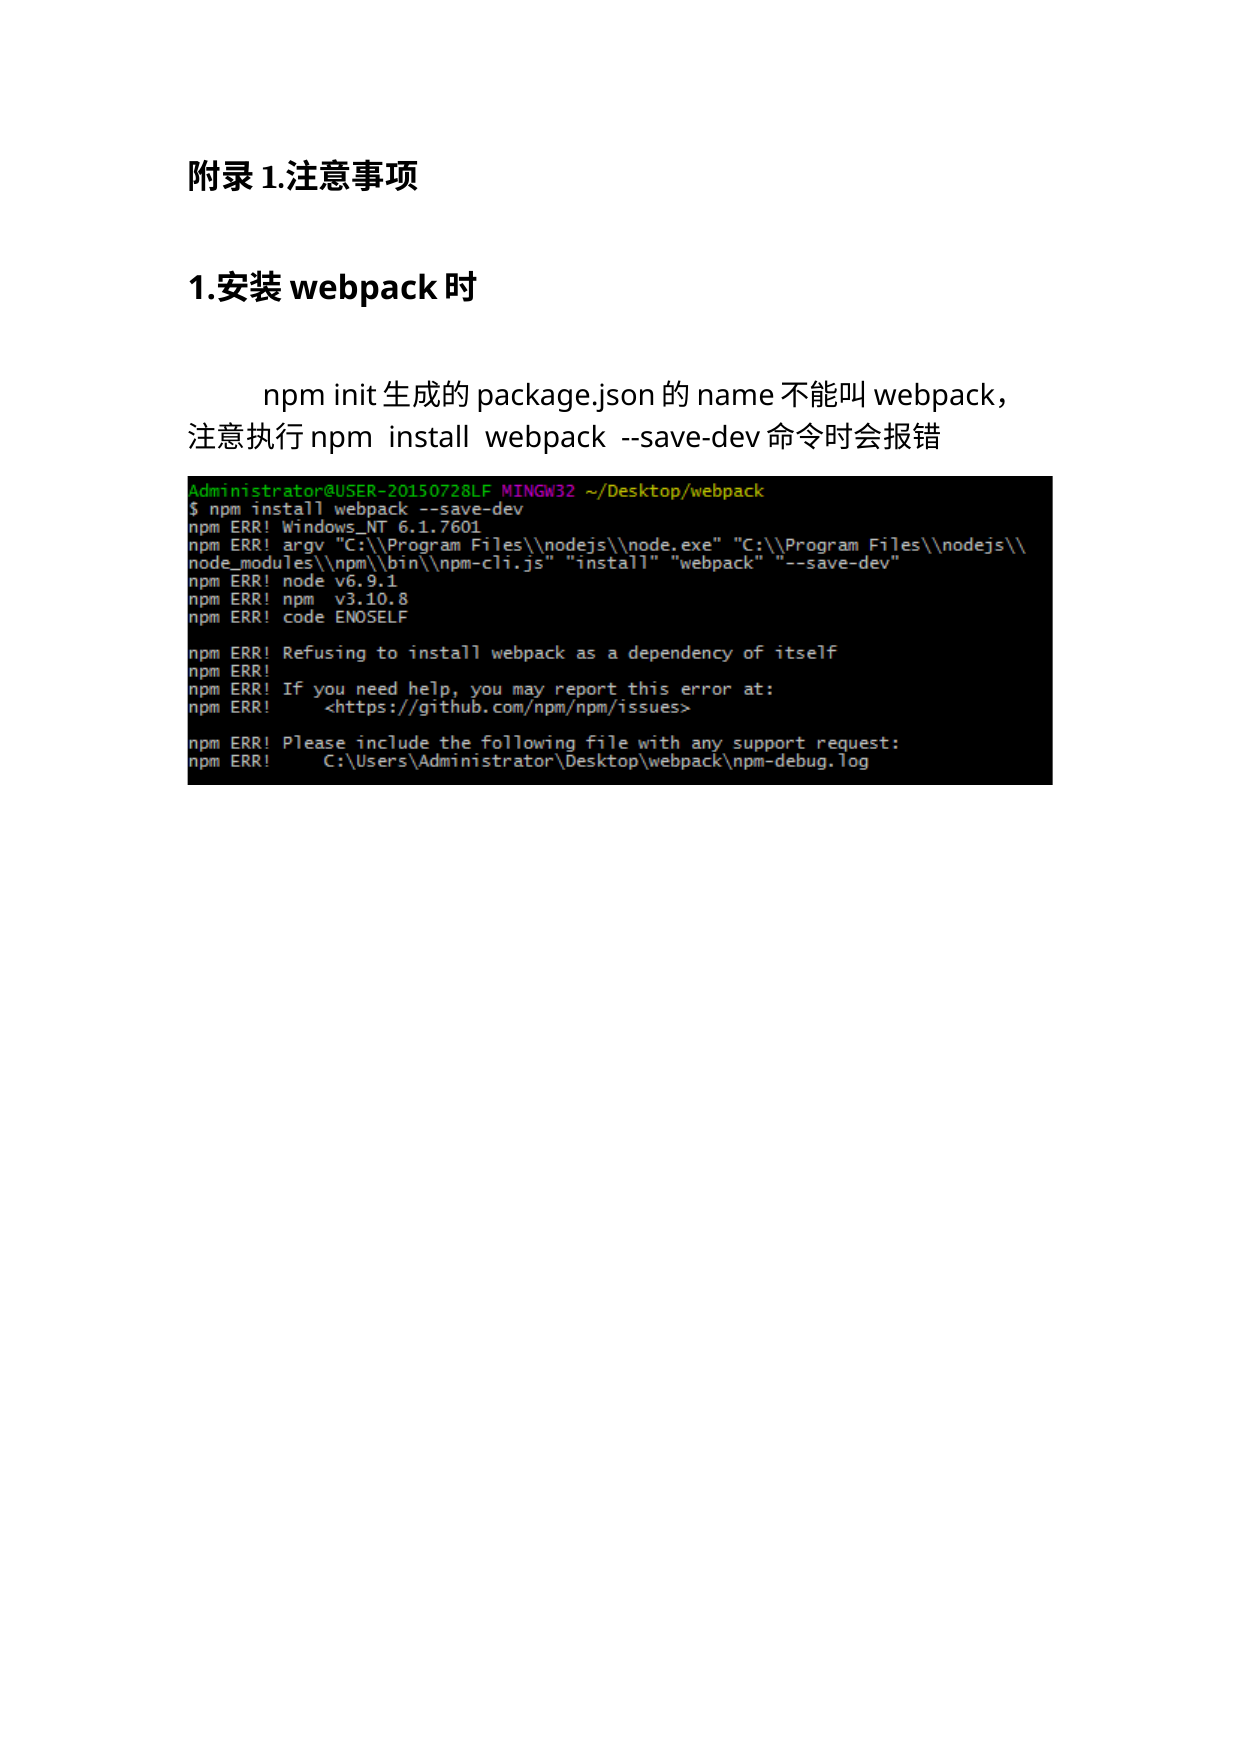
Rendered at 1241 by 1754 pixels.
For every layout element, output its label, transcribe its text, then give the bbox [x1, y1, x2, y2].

subtitle 附录 1.注意事项 [187, 150, 1053, 198]
picture [187, 476, 1053, 785]
text npm init生成的package.json的name不能叫webpack，注意执行npm install webpack --save-dev命令时会报错 [187, 371, 1053, 456]
subtitle 1.安装webpack时 [187, 260, 1053, 309]
